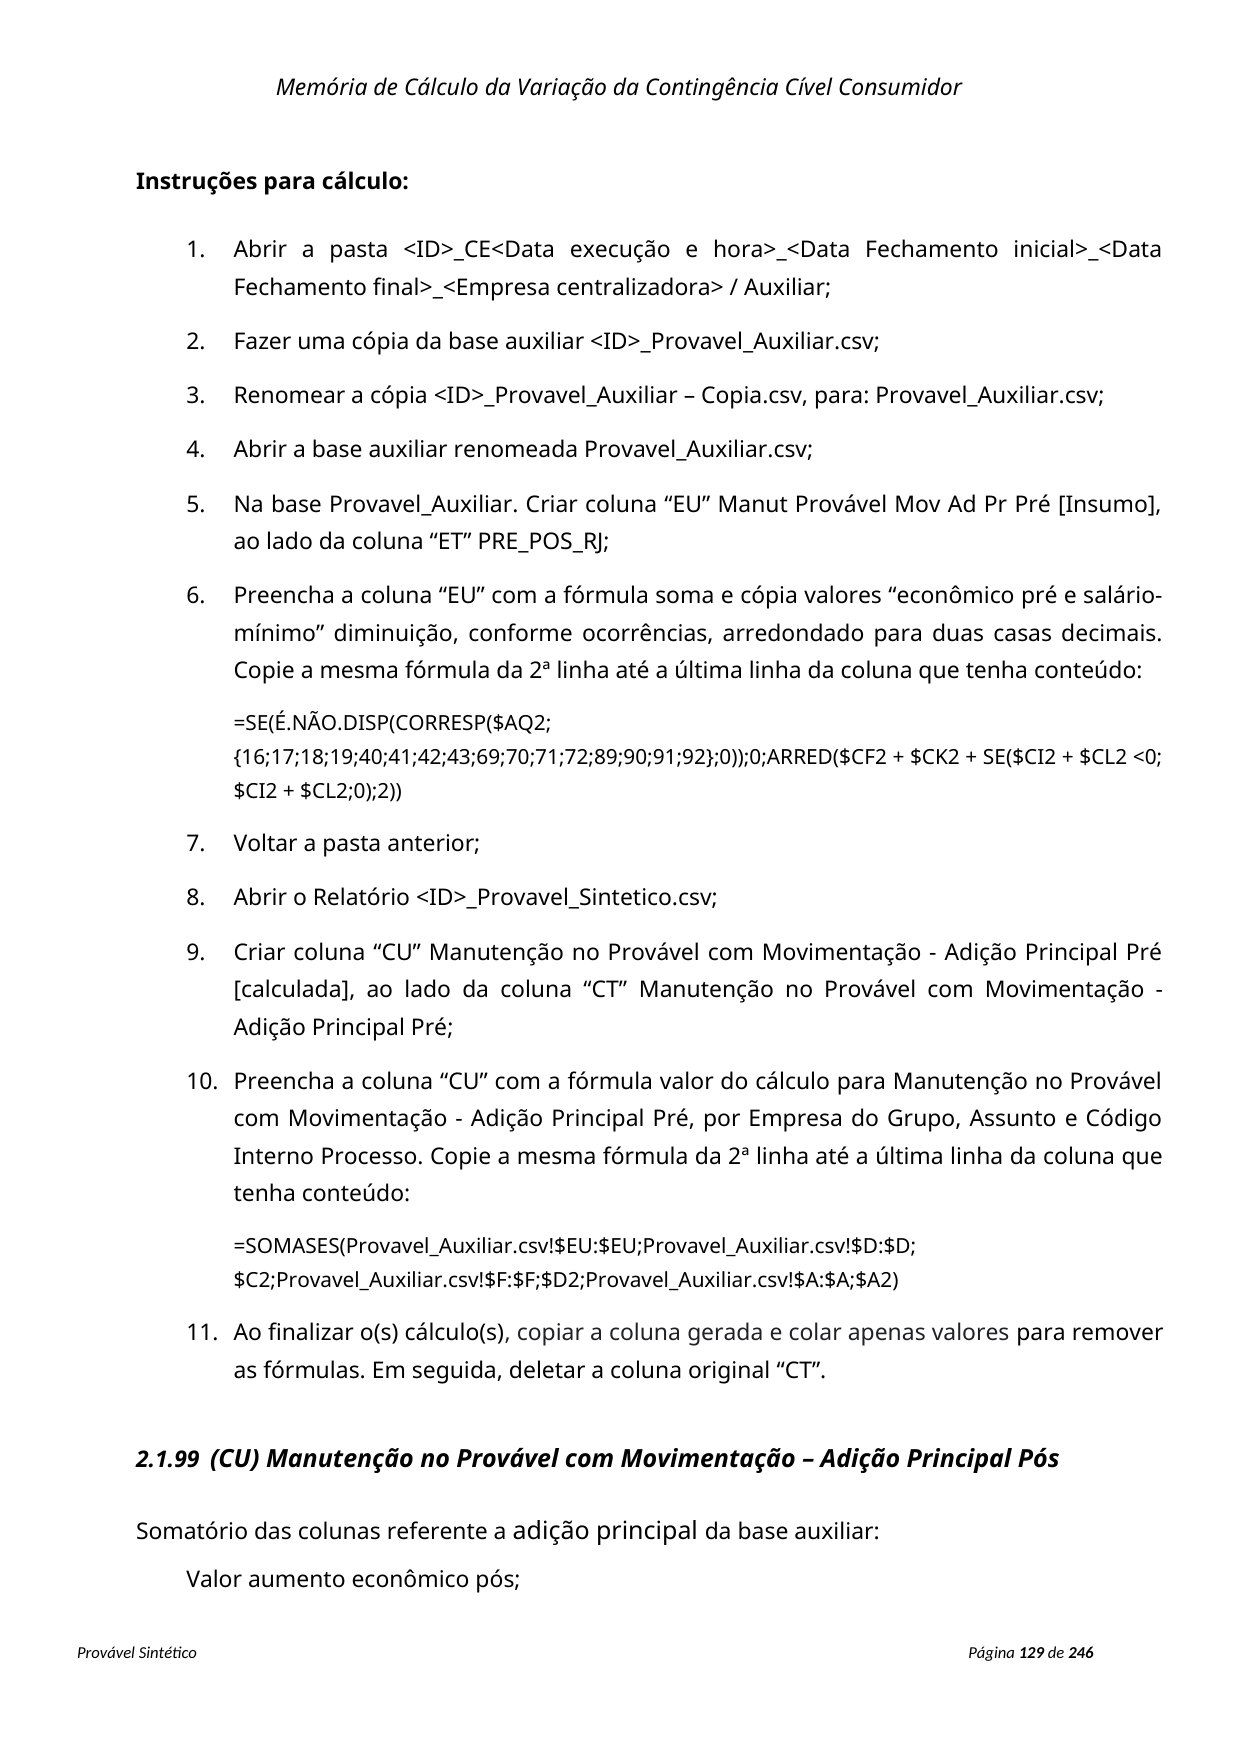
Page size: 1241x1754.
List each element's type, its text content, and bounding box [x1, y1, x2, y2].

text Instruções para cálculo: [136, 164, 1163, 196]
list Abrir a base auxiliar renomeada Provavel_Auxiliar.csv; [186, 433, 1163, 464]
list =SE(É.NÃO.DISP(CORRESP($AQ2;{16;17;18;19;40;41;42;43;69;70;71;72;89;90;91;92};0));0;ARRED($CF2 + $CK2 + SE($CI2 + $CL2 <0; $CI2 + $CL2;0);2)) [233, 708, 1163, 805]
list Preencha a coluna “EU” com a fórmula soma e cópia valores “econômico pré e salário-mínimo” diminuição, conforme ocorrências, arredondado para duas casas decimais. Copie a mesma fórmula da 2ª linha até a última linha da coluna que tenha conteúdo: [186, 579, 1163, 685]
list =SOMASES(Provavel_Auxiliar.csv!$EU:$EU;Provavel_Auxiliar.csv!$D:$D;$C2;Provavel_Auxiliar.csv!$F:$F;$D2;Provavel_Auxiliar.csv!$A:$A;$A2) [233, 1231, 1163, 1294]
list Na base Provavel_Auxiliar. Criar coluna “EU” Manut Provável Mov Ad Pr Pré [Insumo], ao lado da coluna “ET” PRE_POS_RJ; [186, 487, 1163, 556]
list Criar coluna “CU” Manutenção no Provável com Movimentação - Adição Principal Pré [calculada], ao lado da coluna “CT” Manutenção no Provável com Movimentação - Adição Principal Pré; [186, 936, 1163, 1042]
text Somatório das colunas referente a adição principal da base auxiliar: [136, 1513, 1163, 1547]
list Preencha a coluna “CU” com a fórmula valor do cálculo para Manutenção no Provável com Movimentação - Adição Principal Pré, por Empresa do Grupo, Assunto e Código Interno Processo. Copie a mesma fórmula da 2ª linha até a última linha da coluna que tenha conteúdo: [186, 1065, 1163, 1208]
subtitle (CU) Manutenção no Provável com Movimentação – Adição Principal Pós [136, 1441, 1163, 1475]
list Fazer uma cópia da base auxiliar <ID>_Provavel_Auxiliar.csv; [186, 325, 1163, 356]
list Abrir a pasta <ID>_CE<Data execução e hora>_<Data Fechamento inicial>_<Data Fechamento final>_<Empresa centralizadora> / Auxiliar; [186, 233, 1163, 302]
list Renomear a cópia <ID>_Provavel_Auxiliar – Copia.csv, para: Provavel_Auxiliar.csv; [186, 379, 1163, 410]
list Abrir o Relatório <ID>_Provavel_Sintetico.csv; [186, 881, 1163, 913]
list Voltar a pasta anterior; [186, 827, 1163, 858]
text Valor aumento econômico pós; [186, 1563, 1163, 1594]
list Ao finalizar o(s) cálculo(s), copiar a coluna gerada e colar apenas valores para remover as fórmulas. Em seguida, deletar a coluna original “CT”. [186, 1316, 1163, 1385]
